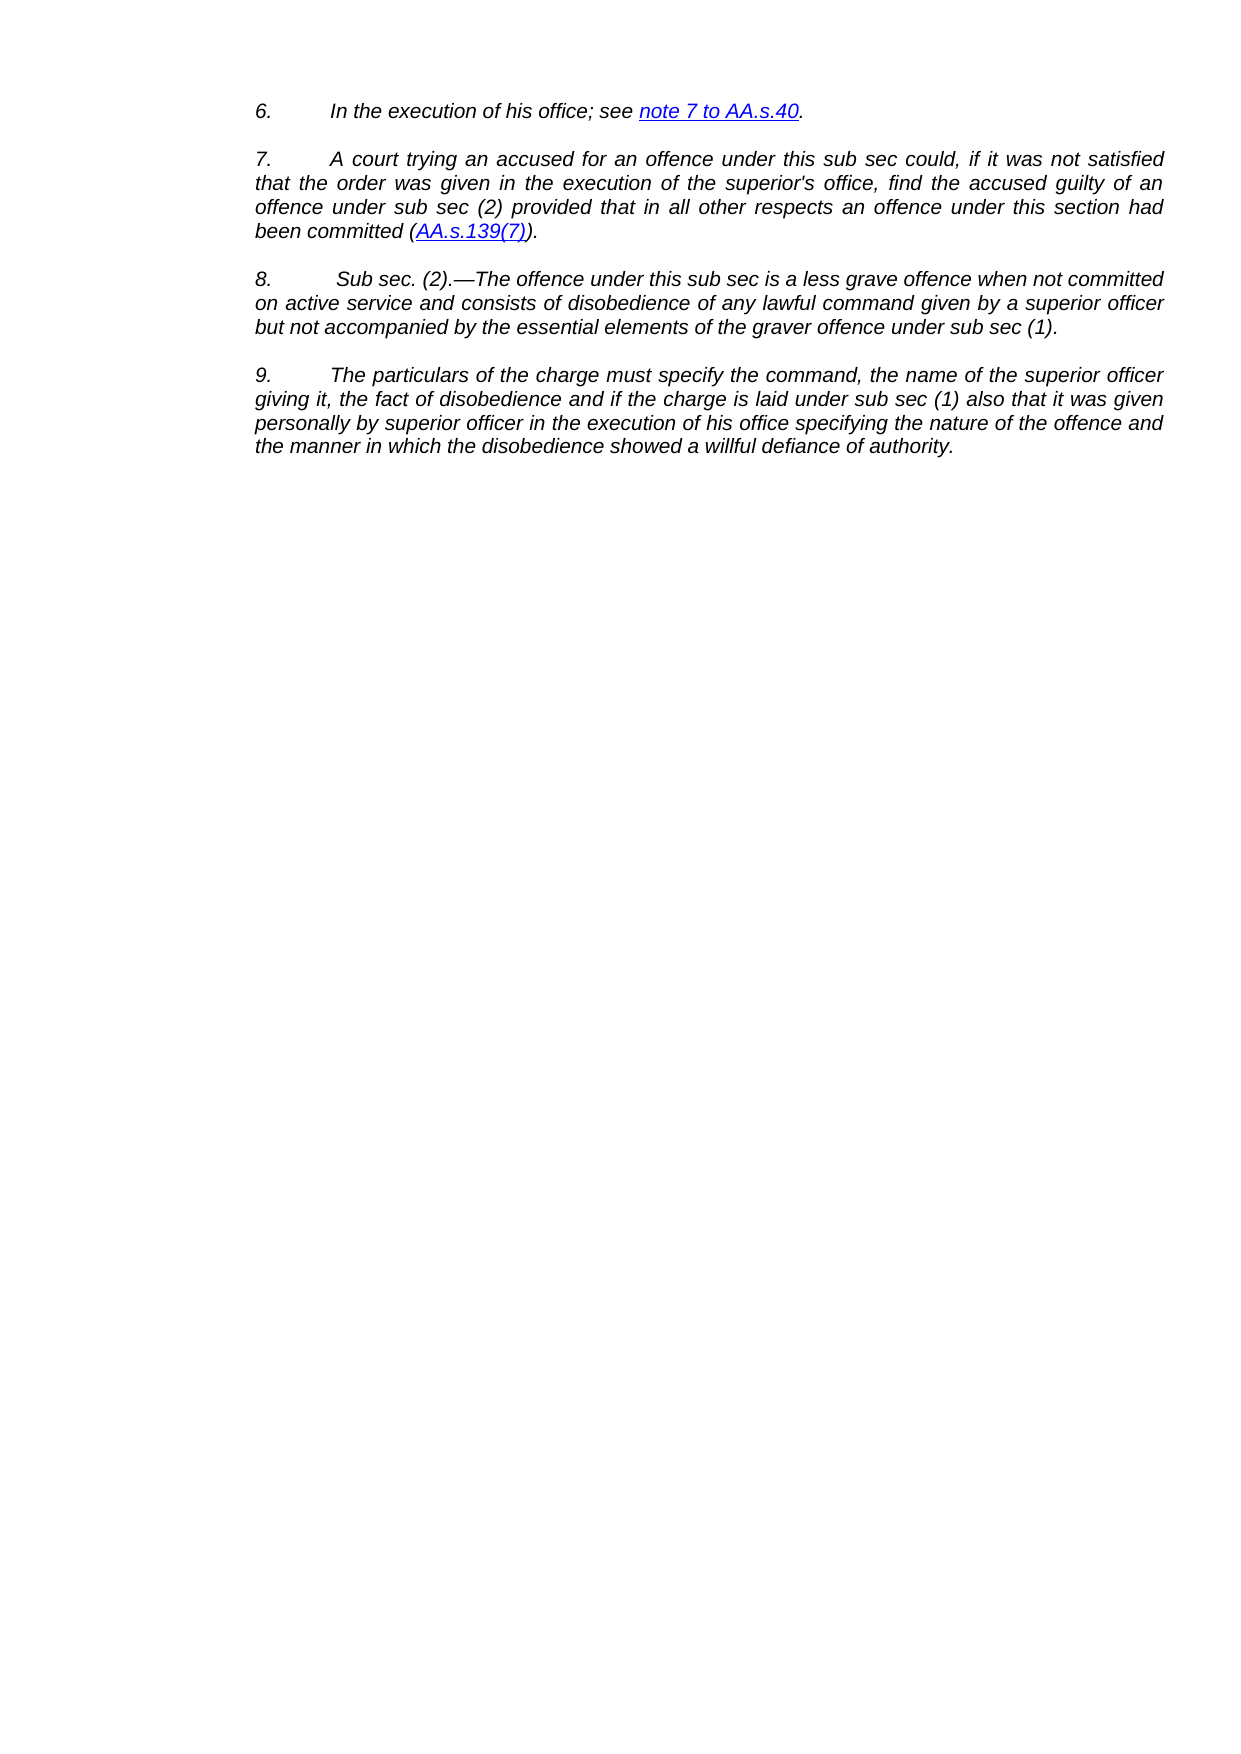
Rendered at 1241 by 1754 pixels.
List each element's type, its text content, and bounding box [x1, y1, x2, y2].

text 8. Sub sec. (2).—The offence under this sub sec is a less grave offence when not committed on active service and consists of disobedience of any lawful command given by a superior officer but not accompanied by the essential elements of the graver offence under sub sec (1). [255, 267, 1165, 338]
text 9. The particulars of the charge must specify the command, the name of the superior officer giving it, the fact of disobedience and if the charge is laid under sub sec (1) also that it was given personally by superior officer in the execution of his office specifying the nature of the offence and the manner in which the disobedience showed a willful defiance of authority. [255, 362, 1165, 458]
text 7. A court trying an accused for an offence under this sub sec could, if it was not satisfied that the order was given in the execution of the superior's office, find the accused guilty of an offence under sub sec (2) provided that in all other respects an offence under this section had been committed (AA.s.139(7)). [255, 147, 1165, 243]
text 6. In the execution of his office; see note 7 to AA.s.40. [255, 99, 1165, 123]
